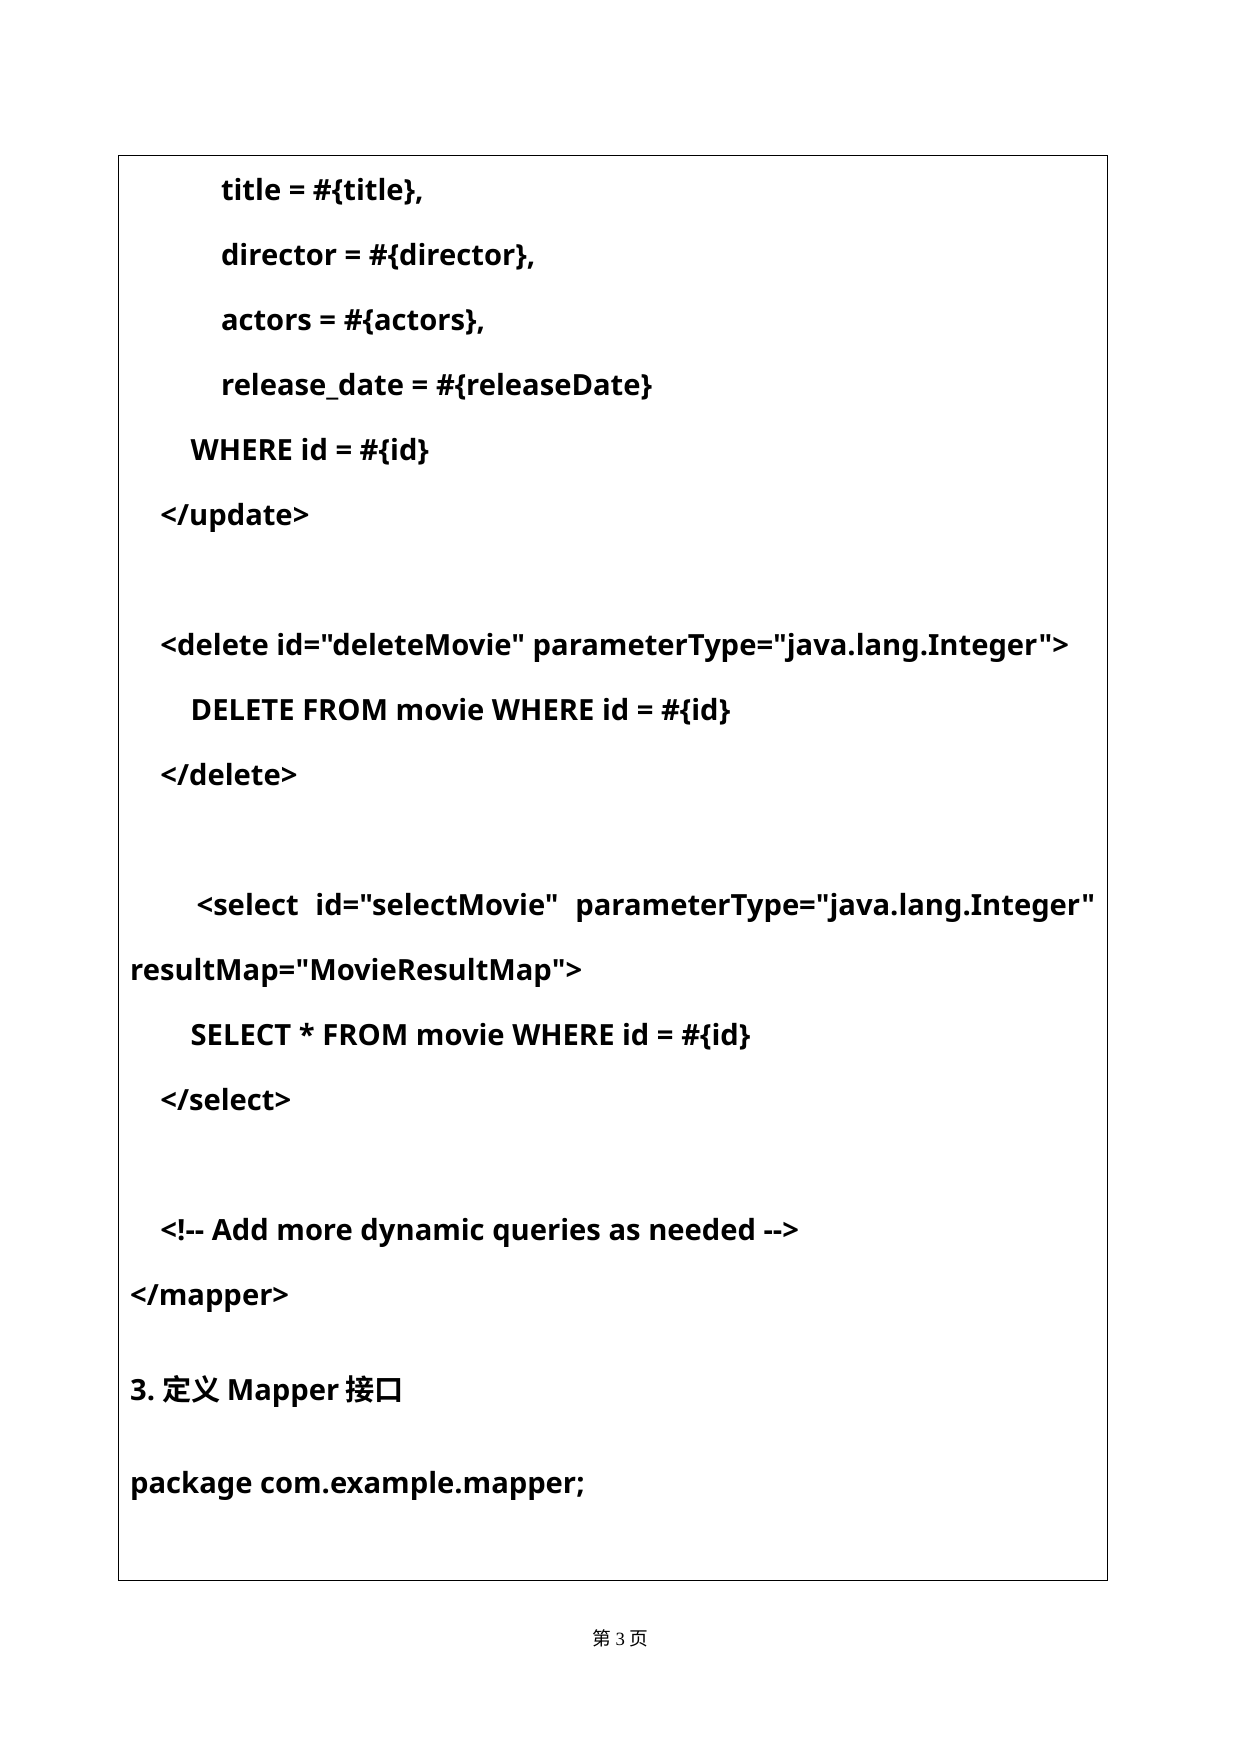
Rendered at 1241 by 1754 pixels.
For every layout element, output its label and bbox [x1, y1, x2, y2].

table_cell [119, 156, 1107, 1580]
